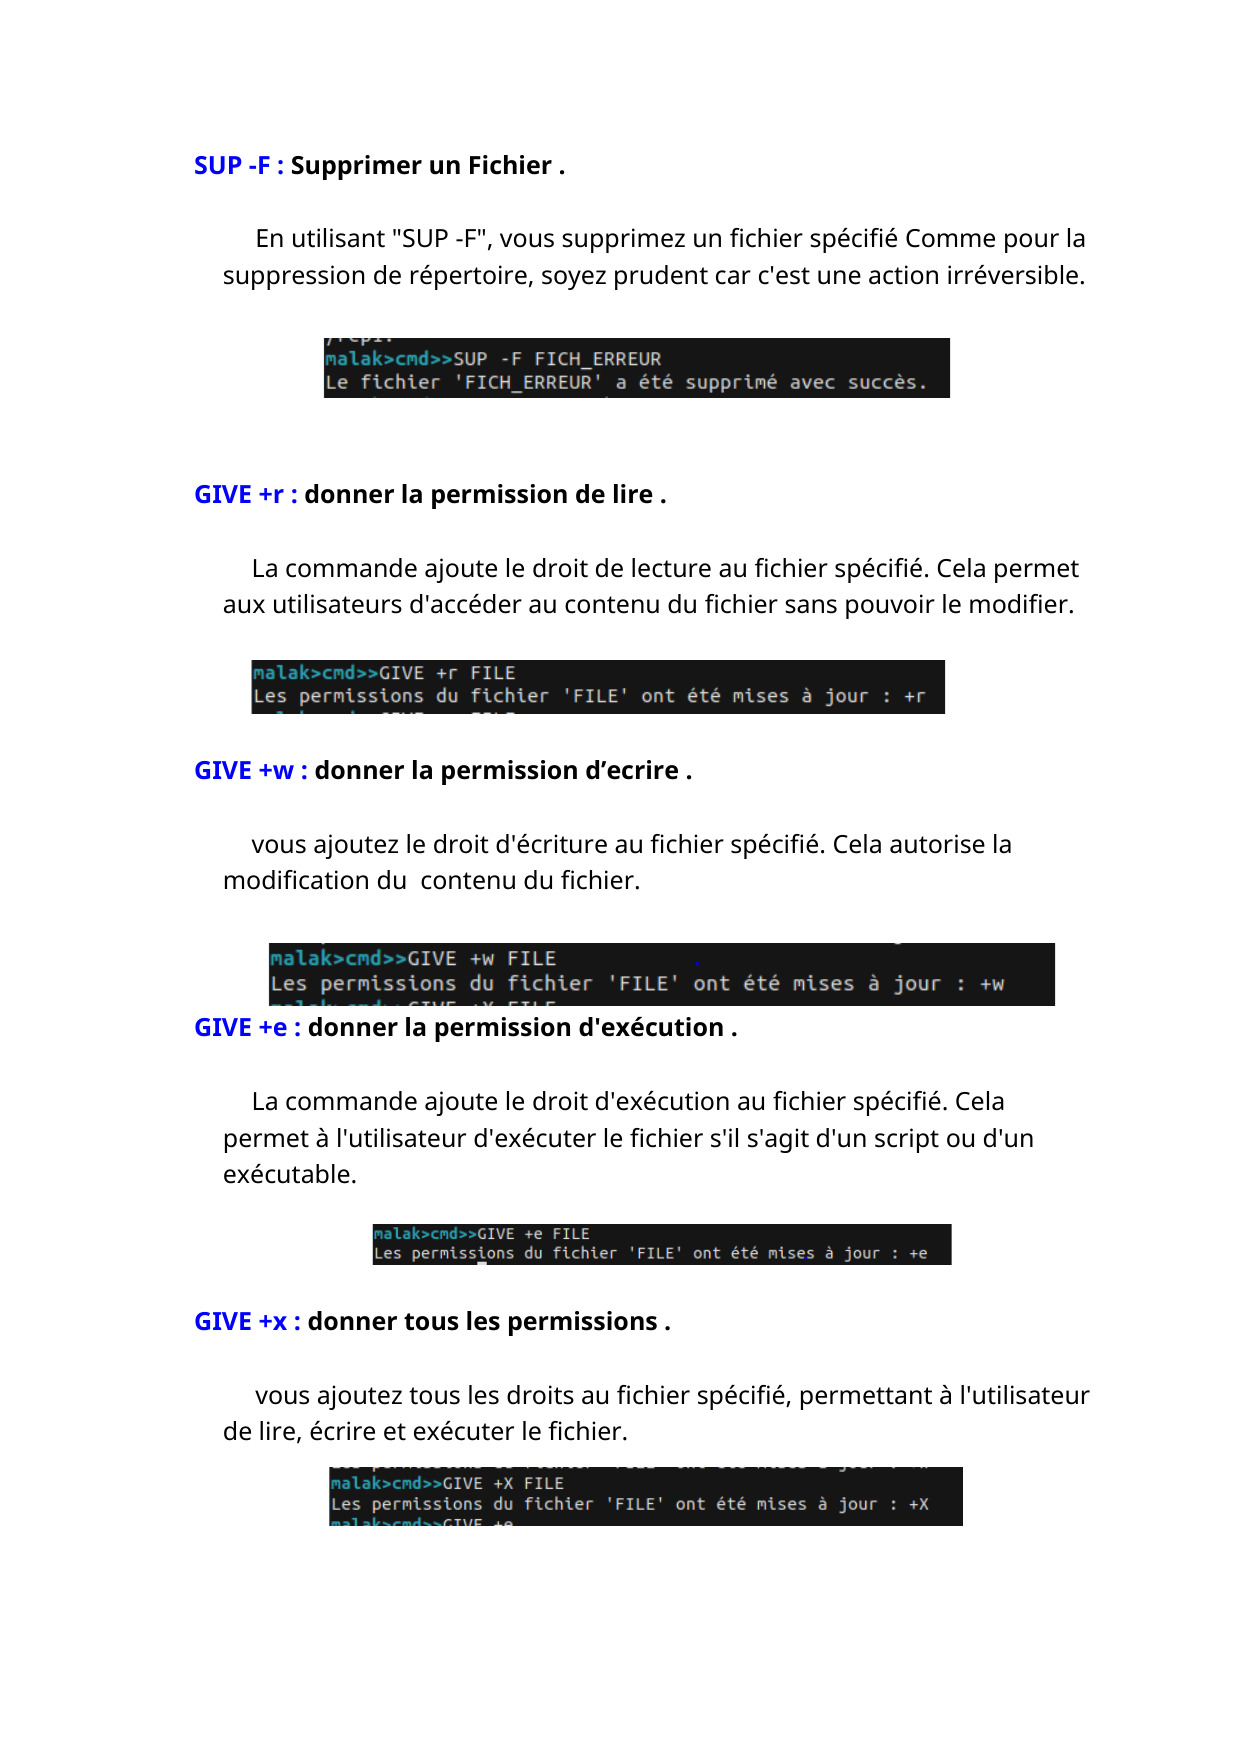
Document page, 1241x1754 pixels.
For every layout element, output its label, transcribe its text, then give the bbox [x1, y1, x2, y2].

list En utilisant "SUP -F", vous supprimez un fichier spécifié Comme pour la suppression de répertoire, soyez prudent car c'est une action irréversible. [223, 221, 1093, 292]
list GIVE +e : donner la permission d'exécution . [194, 1010, 1093, 1044]
list GIVE +x : donner tous les permissions . [194, 1304, 1093, 1338]
list vous ajoutez tous les droits au fichier spécifié, permettant à l'utilisateur de lire, écrire et exécuter le fichier. [223, 1377, 1093, 1448]
list SUP -F : Supprimer un Fichier . [194, 148, 1093, 182]
picture [323, 338, 951, 398]
picture [329, 1467, 963, 1526]
picture [372, 1224, 952, 1265]
list La commande ajoute le droit de lecture au fichier spécifié. Cela permet aux utilisateurs d'accéder au contenu du fichier sans pouvoir le modifier. [223, 550, 1093, 621]
list GIVE +w : donner la permission d’ecrire . [194, 753, 1093, 787]
list GIVE +r : donner la permission de lire . [194, 477, 1093, 511]
picture [251, 660, 945, 714]
list vous ajoutez le droit d'écriture au fichier spécifié. Cela autorise la modification du contenu du fichier. [223, 826, 1093, 897]
list La commande ajoute le droit d'exécution au fichier spécifié. Cela permet à l'utilisateur d'exécuter le fichier s'il s'agit d'un script ou d'un exécutable. [223, 1084, 1093, 1191]
picture [268, 943, 1056, 1006]
